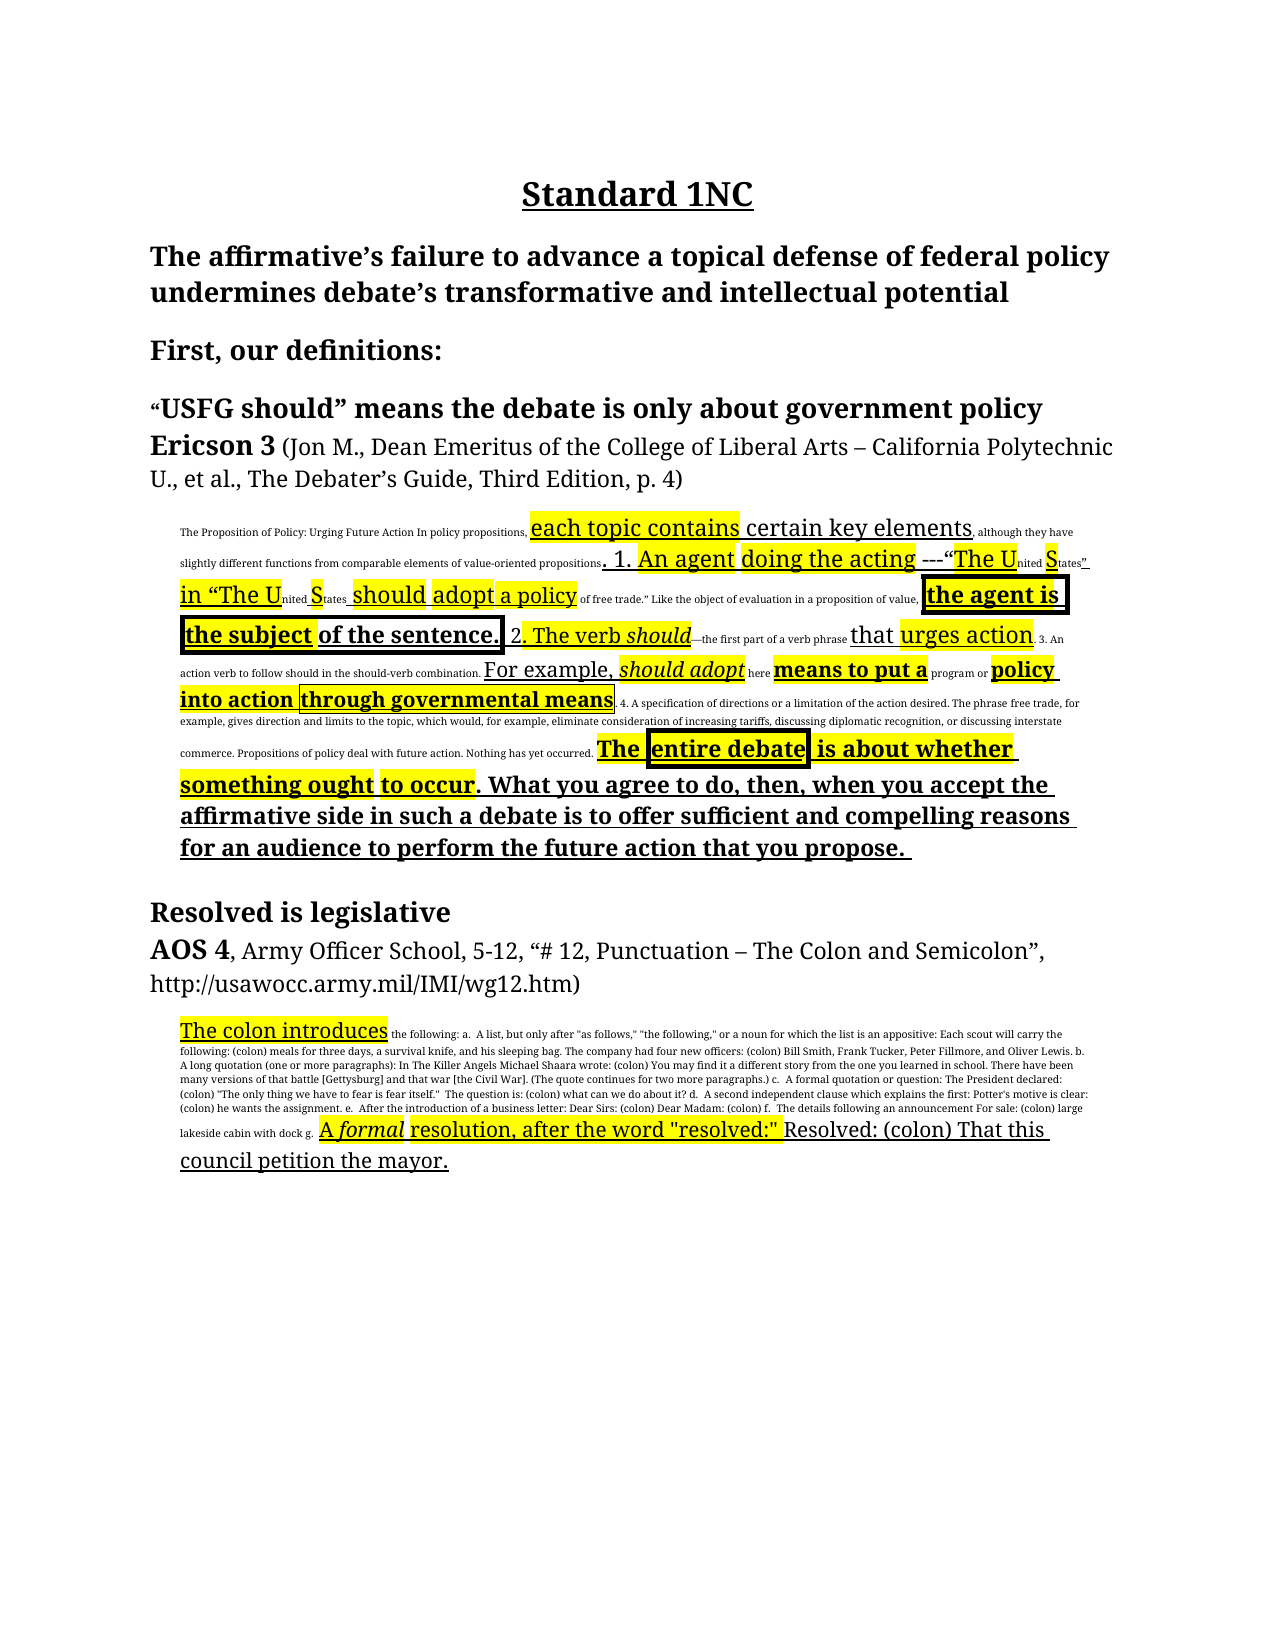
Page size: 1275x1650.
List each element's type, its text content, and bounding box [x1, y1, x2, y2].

text The Proposition of Policy: Urging Future Action In policy propositions, each topic contains certain key elements, although they have slightly different functions from comparable elements of value-oriented propositions. 1. An agent doing the acting ---“The United States” in “The United States should adopt a policy of free trade.” Like the object of evaluation in a proposition of value, the agent is the subject of the sentence. 2. The verb should—the first part of a verb phrase that urges action. 3. An action verb to follow should in the should-verb combination. For example, should adopt here means to put a program or policy into action through governmental means. 4. A specification of directions or a limitation of the action desired. The phrase free trade, for example, gives direction and limits to the topic, which would, for example, eliminate consideration of increasing tariffs, discussing diplomatic recognition, or discussing interstate commerce. Propositions of policy deal with future action. Nothing has yet occurred. The entire debate is about whether something ought to occur. What you agree to do, then, when you accept the affirmative side in such a debate is to offer sufficient and compelling reasons for an audience to perform the future action that you propose. [180, 511, 1095, 863]
text The colon introduces the following: a. A list, but only after "as follows," "the following," or a noun for which the list is an appositive: Each scout will carry the following: (colon) meals for three days, a survival knife, and his sleeping bag. The company had four new officers: (colon) Bill Smith, Frank Tucker, Peter Fillmore, and Oliver Lewis. b. A long quotation (one or more paragraphs): In The Killer Angels Michael Shaara wrote: (colon) You may find it a different story from the one you learned in school. There have been many versions of that battle [Gettysburg] and that war [the Civil War]. (The quote continues for two more paragraphs.) c. A formal quotation or question: The President declared: (colon) "The only thing we have to fear is fear itself." The question is: (colon) what can we do about it? d. A second independent clause which explains the first: Potter's motive is clear: (colon) he wants the assignment. e. After the introduction of a business letter: Dear Sirs: (colon) Dear Madam: (colon) f. The details following an announcement For sale: (colon) large lakeside cabin with dock g. A formal resolution, after the word "resolved:" Resolved: (colon) That this council petition the mayor. [180, 1016, 1095, 1175]
text AOS 4, Army Officer School, 5-12, “# 12, Punctuation – The Colon and Semicolon”, http://usawocc.army.mil/IMI/wg12.htm) [150, 931, 1125, 999]
text Ericson 3 (Jon M., Dean Emeritus of the College of Liberal Arts – California Polytechnic U., et al., The Debater’s Guide, Third Edition, p. 4) [150, 426, 1125, 494]
text Resolved is legislative [150, 894, 1125, 931]
subtitle The affirmative’s failure to advance a topical defense of federal policy undermines debate’s transformative and intellectual potential [150, 237, 1125, 311]
subtitle “USFG should” means the debate is only about government policy [150, 389, 1125, 426]
subtitle Standard 1NC [150, 171, 1125, 216]
subtitle First, our definitions: [150, 332, 1125, 368]
